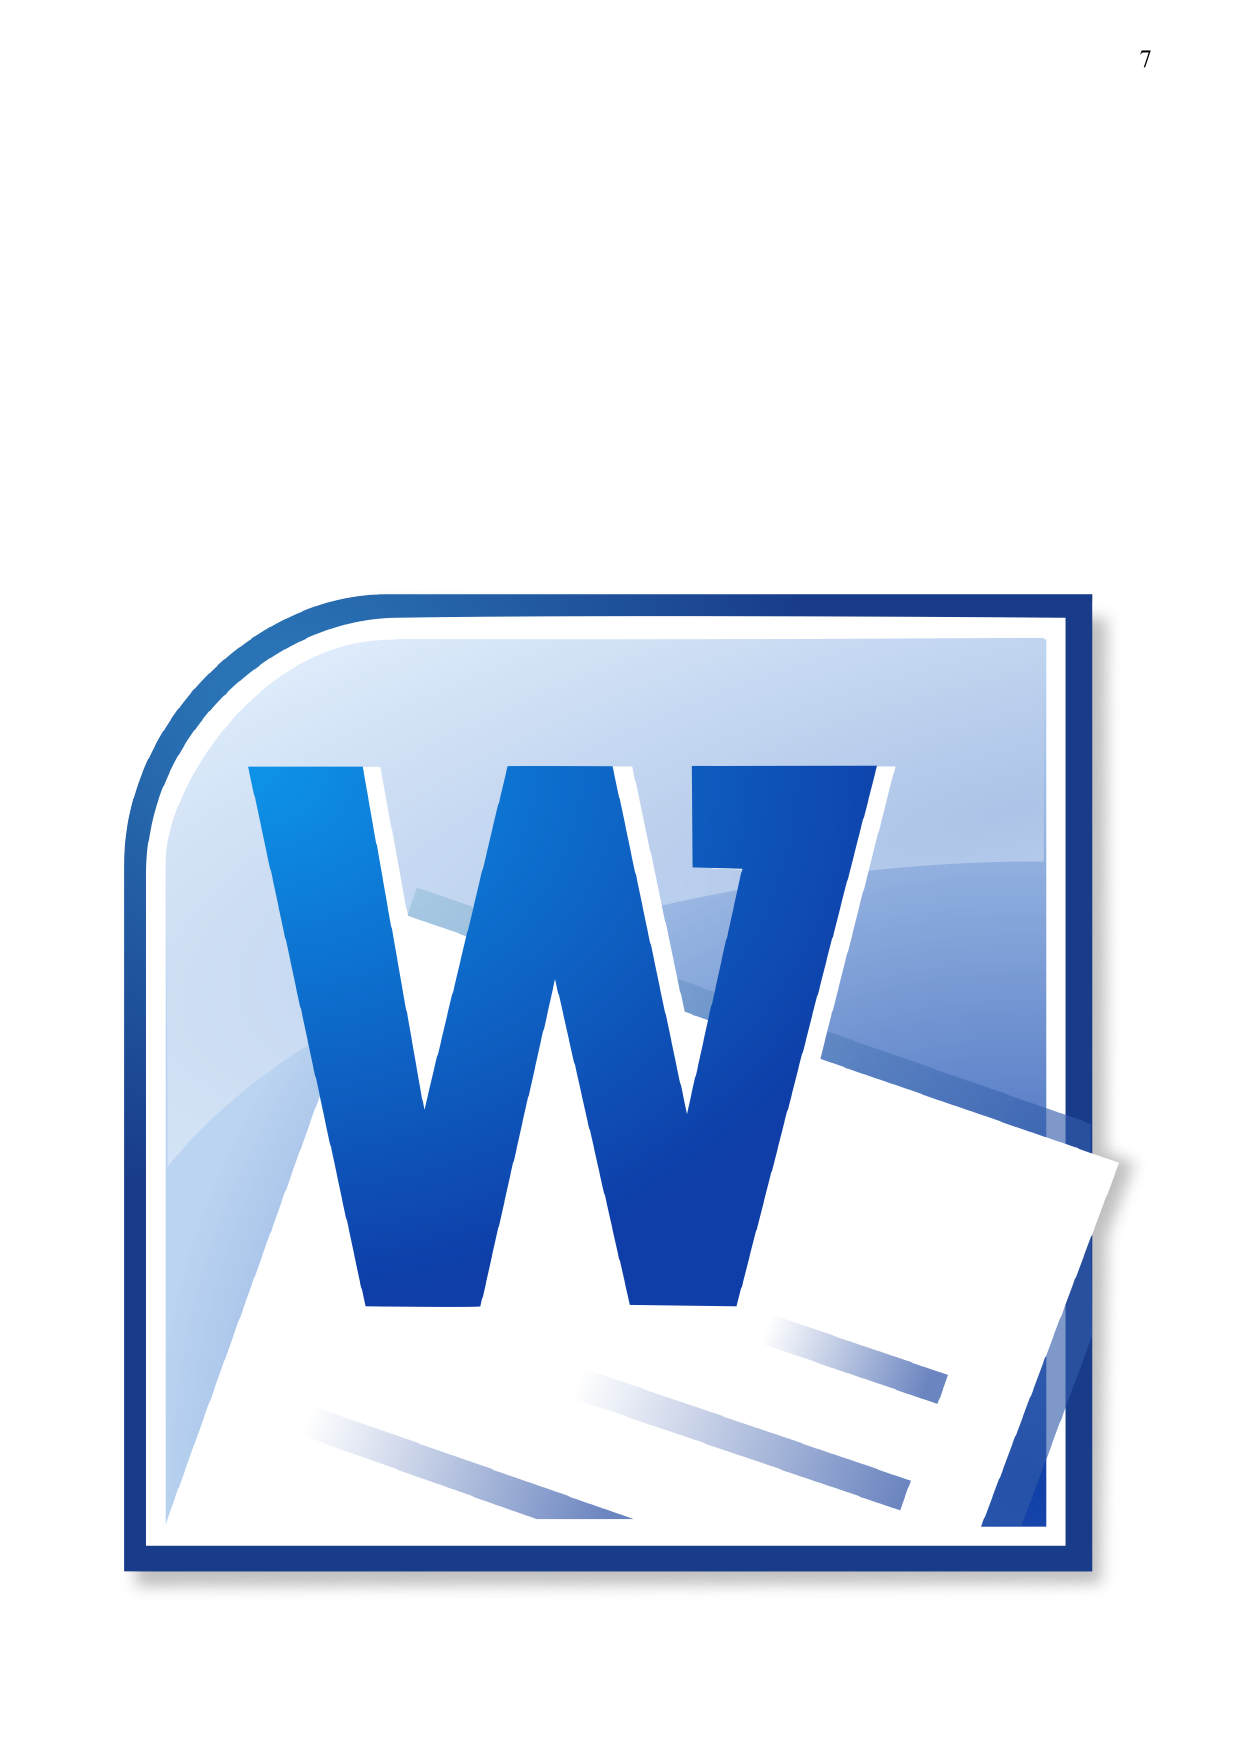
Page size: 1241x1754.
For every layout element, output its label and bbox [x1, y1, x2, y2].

picture [118, 585, 1152, 1604]
